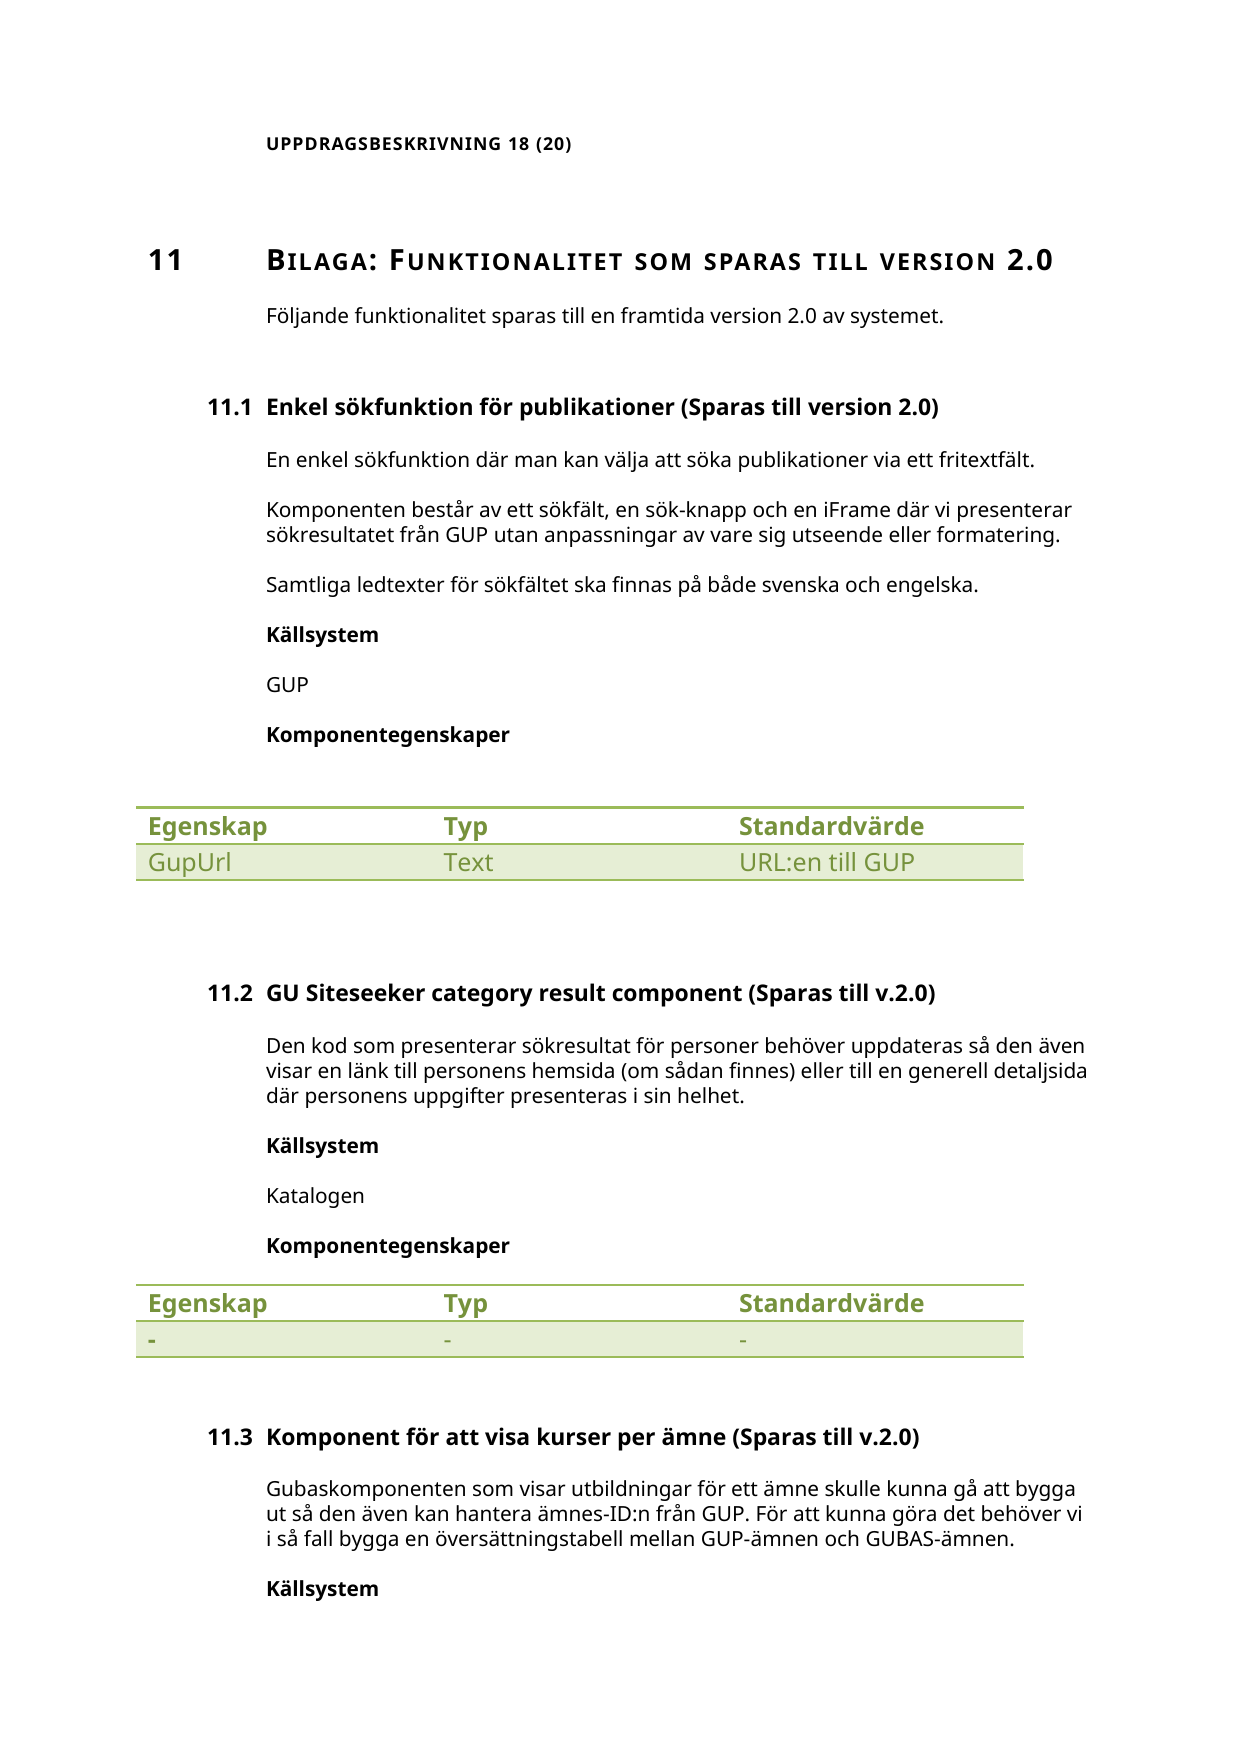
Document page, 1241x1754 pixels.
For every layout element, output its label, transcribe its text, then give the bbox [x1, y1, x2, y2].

subtitle Komponent för att visa kurser per ämne (Sparas till v.2.0) [207, 1421, 1093, 1452]
table_cell - [432, 1322, 728, 1356]
table_cell URL:en till GUP [728, 845, 1023, 879]
text Komponentegenskaper [266, 722, 1093, 747]
table_cell Text [432, 845, 728, 879]
text Gubaskomponenten som visar utbildningar för ett ämne skulle kunna gå att bygga ut så den även kan hantera ämnes-ID:n från GUP. För att kunna göra det behöver vi i så fall bygga en översättningstabell mellan GUP-ämnen och GUBAS-ämnen. [266, 1477, 1093, 1552]
table_header Egenskap [136, 809, 432, 843]
text Följande funktionalitet sparas till en framtida version 2.0 av systemet. [266, 304, 1093, 329]
text Källsystem [266, 1577, 1093, 1602]
text Källsystem [266, 622, 1093, 647]
text Katalogen [266, 1184, 1093, 1209]
subtitle GU Siteseeker category result component (Sparas till v.2.0) [207, 977, 1093, 1009]
table_header Typ [432, 809, 728, 843]
text Samtliga ledtexter för sökfältet ska finnas på både svenska och engelska. [266, 572, 1093, 597]
subtitle Enkel sökfunktion för publikationer (Sparas till version 2.0) [207, 391, 1093, 422]
text Komponenten består av ett sökfält, en sök-knapp och en iFrame där vi presenterar sökresultatet från GUP utan anpassningar av vare sig utseende eller formatering. [266, 497, 1093, 547]
table_cell - [728, 1322, 1023, 1356]
text Den kod som presenterar sökresultat för personer behöver uppdateras så den även visar en länk till personens hemsida (om sådan finnes) eller till en generell detaljsida där personens uppgifter presenteras i sin helhet. [266, 1034, 1093, 1109]
table_header Egenskap [136, 1286, 432, 1320]
text Komponentegenskaper [266, 1234, 1093, 1259]
text Källsystem [266, 1134, 1093, 1159]
table_cell - [136, 1322, 432, 1356]
table_cell GupUrl [136, 845, 432, 879]
table_header Standardvärde [728, 809, 1023, 843]
table_header Standardvärde [728, 1286, 1023, 1320]
text En enkel sökfunktion där man kan välja att söka publikationer via ett fritextfält. [266, 447, 1093, 472]
text GUP [266, 672, 1093, 697]
table_header Typ [432, 1286, 728, 1320]
subtitle Bilaga: Funktionalitet som sparas till version 2.0 [148, 239, 1093, 279]
